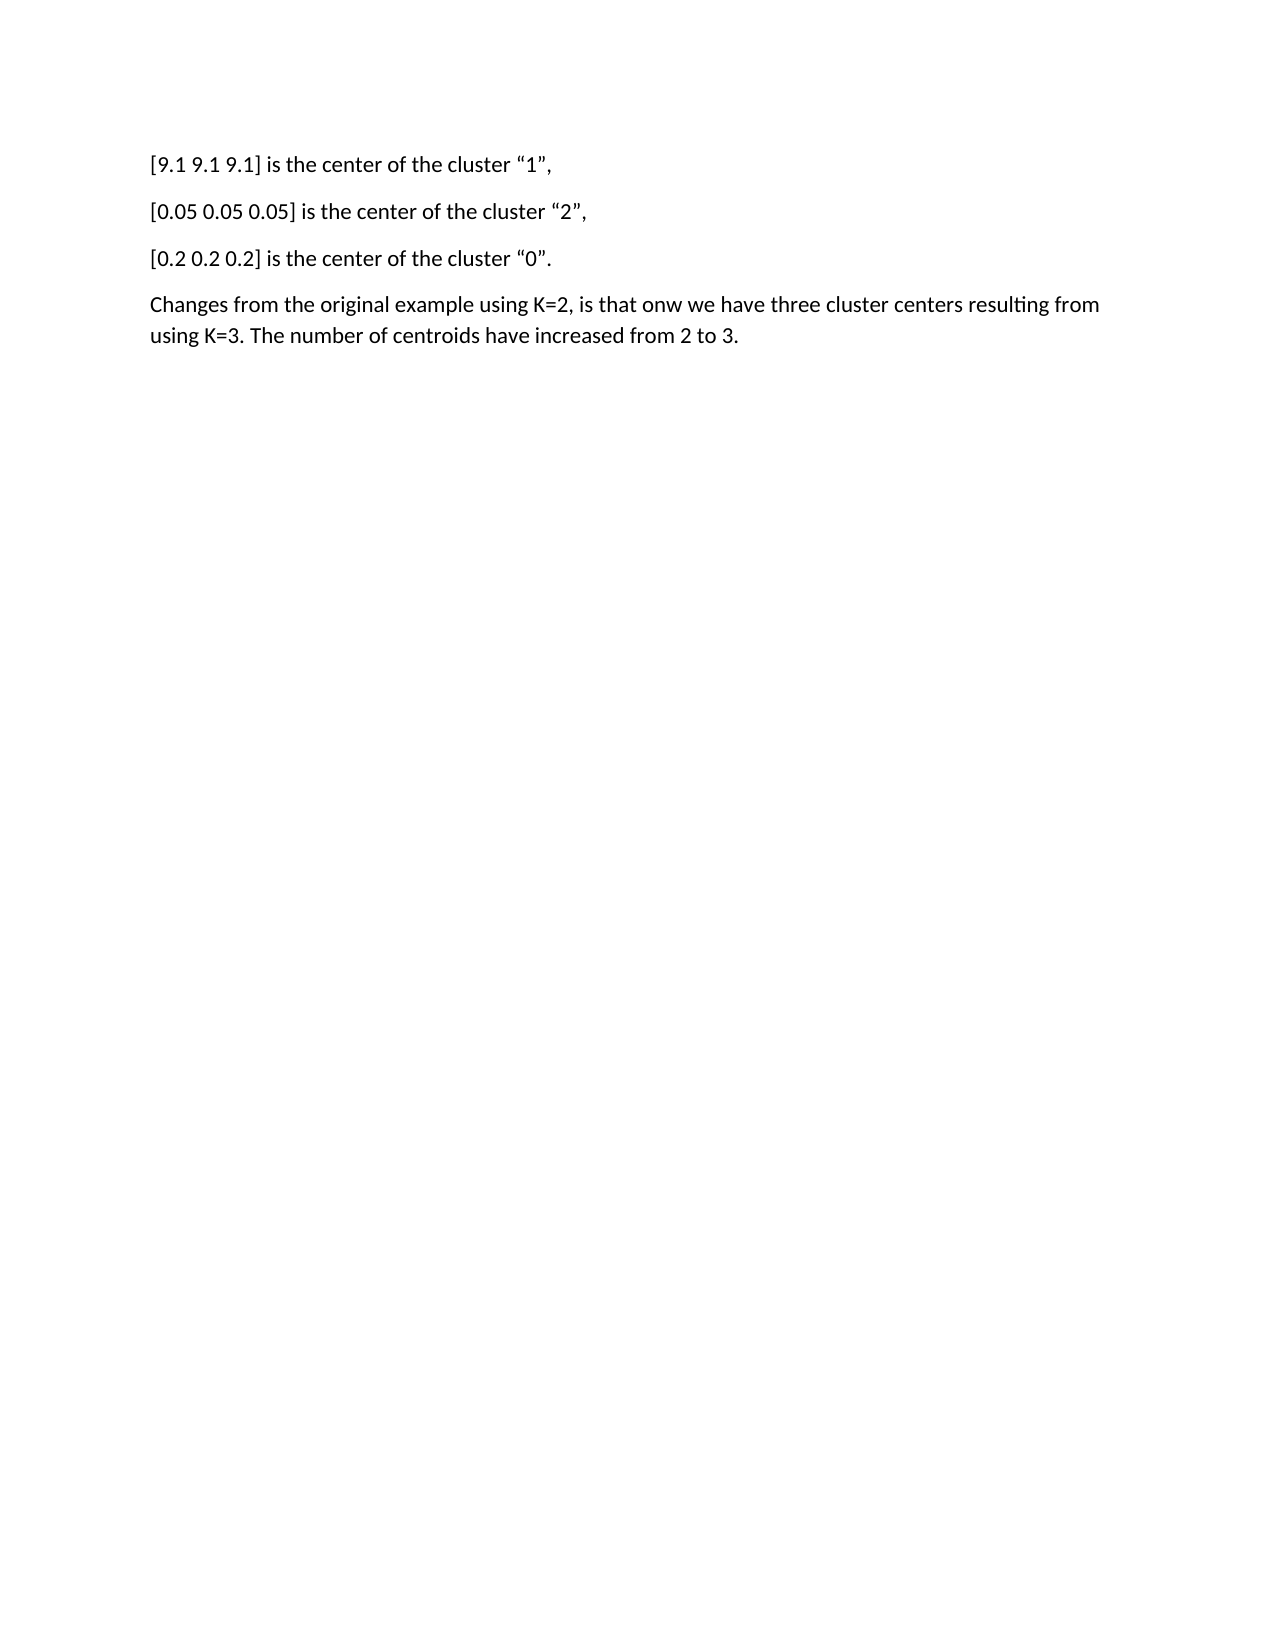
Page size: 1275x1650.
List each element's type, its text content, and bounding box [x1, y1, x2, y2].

text [9.1 9.1 9.1] is the center of the cluster “1”, [150, 150, 1125, 178]
text Changes from the original example using K=2, is that onw we have three cluster centers resulting from using K=3. The number of centroids have increased from 2 to 3. [150, 291, 1125, 349]
text [0.05 0.05 0.05] is the center of the cluster “2”, [150, 197, 1125, 225]
text [0.2 0.2 0.2] is the center of the cluster “0”. [150, 244, 1125, 272]
